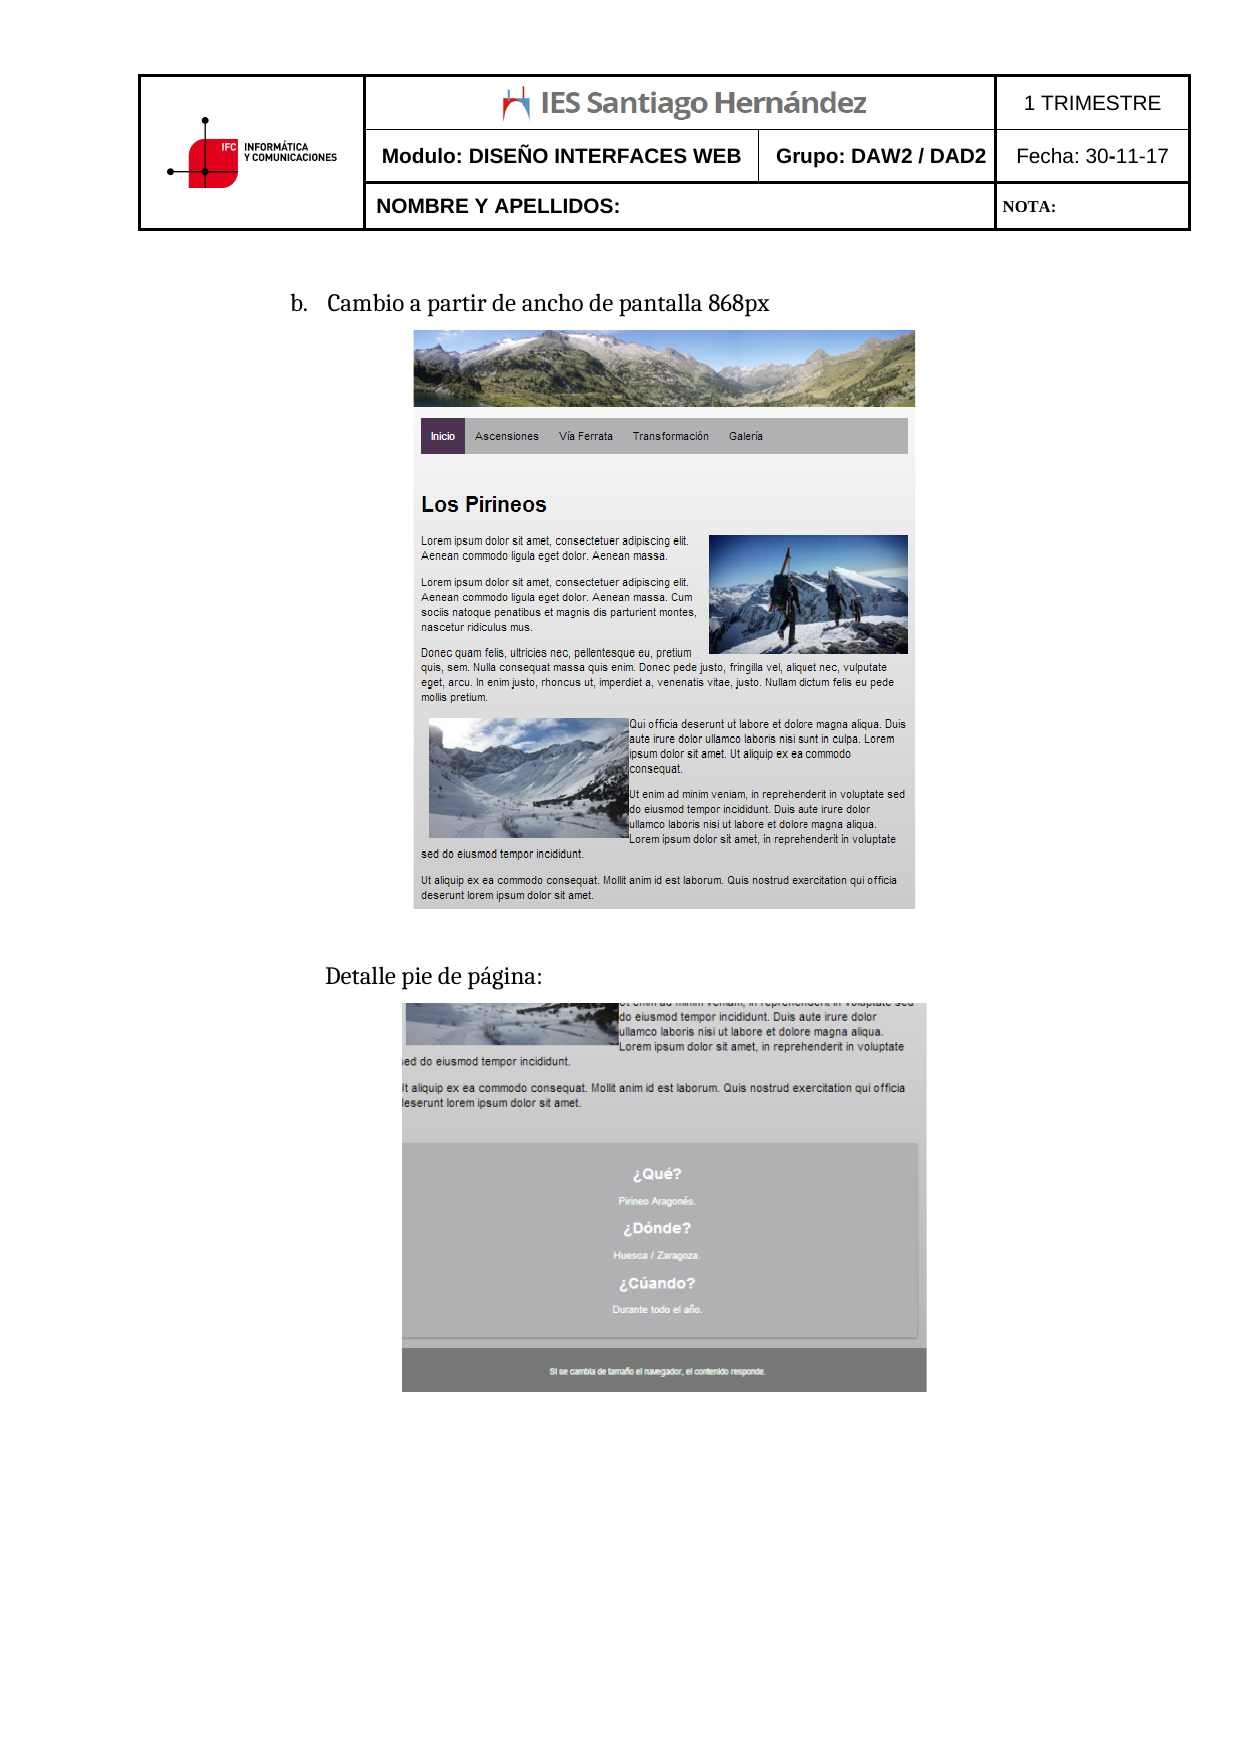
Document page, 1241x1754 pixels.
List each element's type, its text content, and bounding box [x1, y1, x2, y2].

picture [167, 117, 337, 188]
text Detalle pie de página: [251, 962, 1152, 991]
picture [402, 1003, 927, 1392]
list Cambio a partir de ancho de pantalla 868px [290, 289, 1152, 317]
picture [498, 84, 870, 122]
picture [413, 330, 916, 909]
